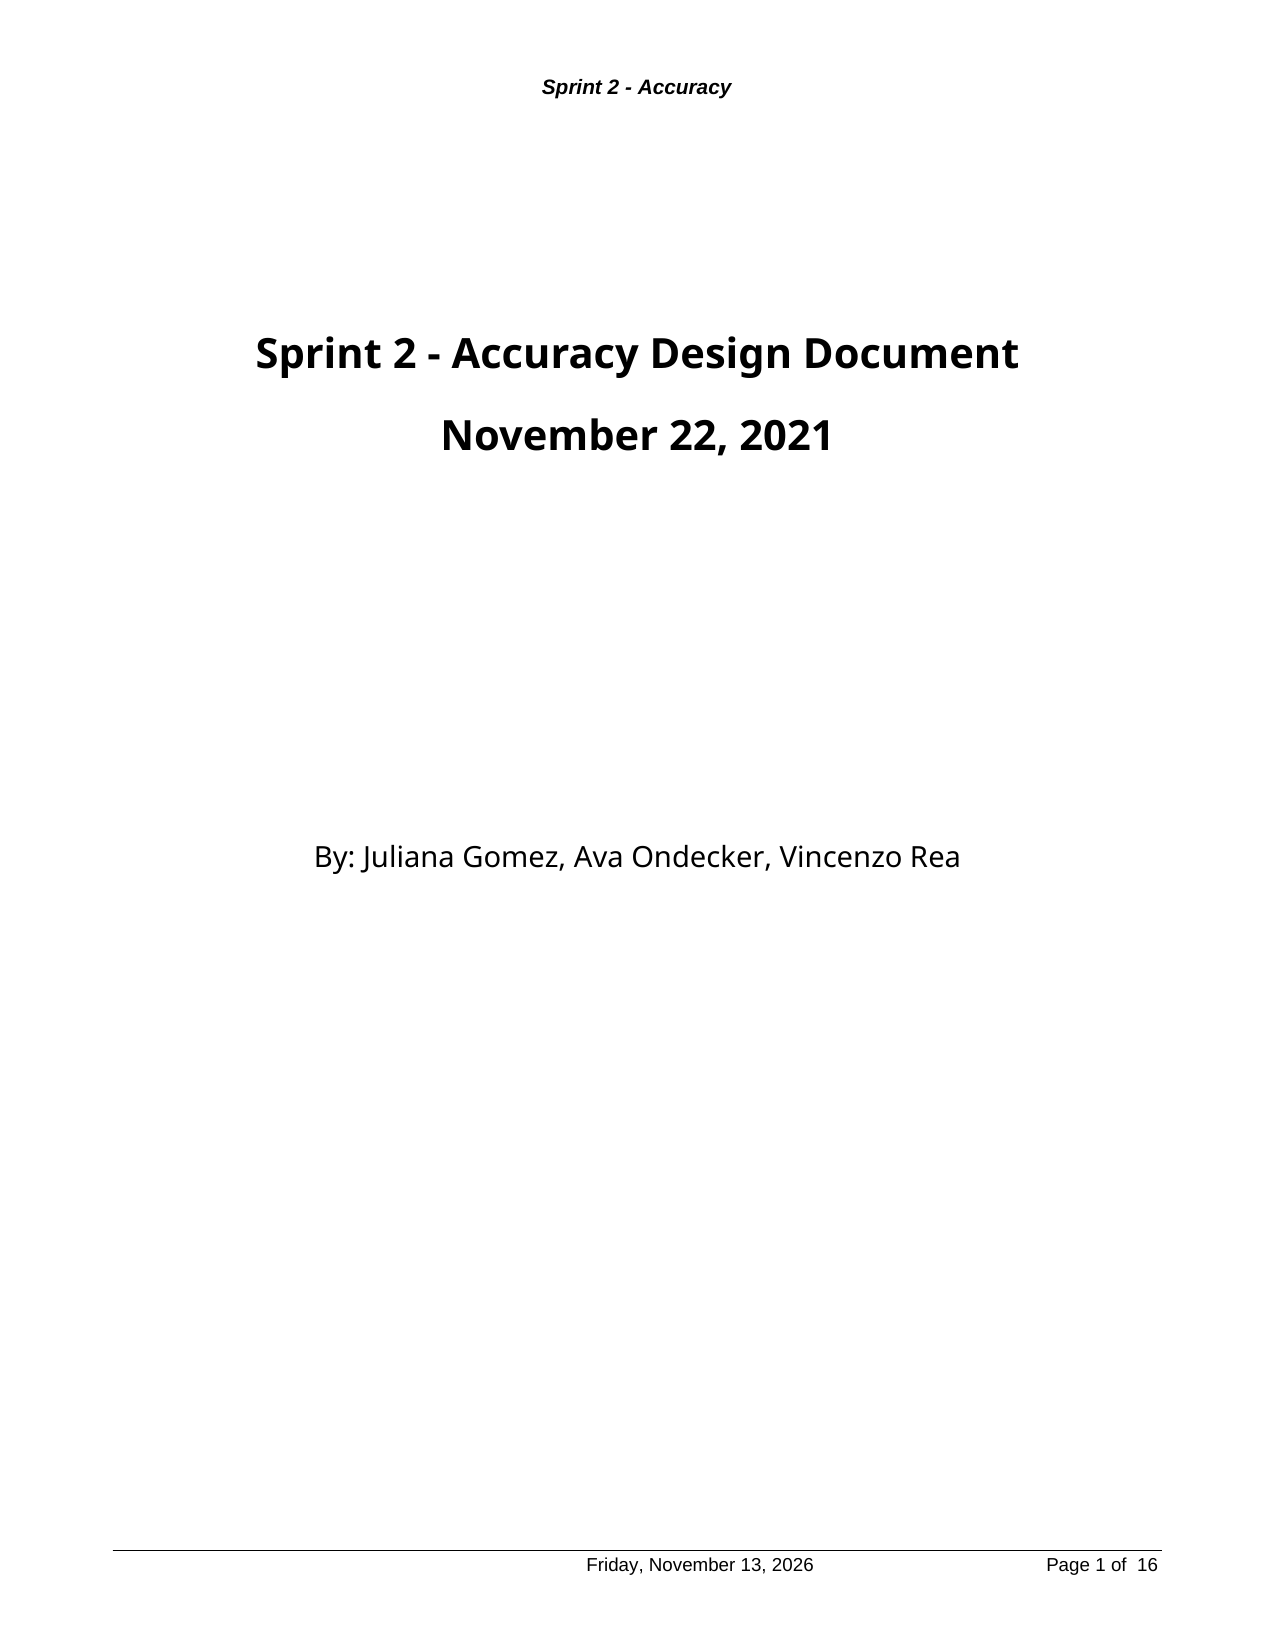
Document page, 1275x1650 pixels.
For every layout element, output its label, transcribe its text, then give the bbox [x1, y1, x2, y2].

text By: Juliana Gomez, Ava Ondecker, Vincenzo Rea [112, 836, 1162, 876]
title Sprint 2 - Accuracy Design Document [112, 324, 1162, 381]
title November 22, 2021 [112, 406, 1162, 462]
